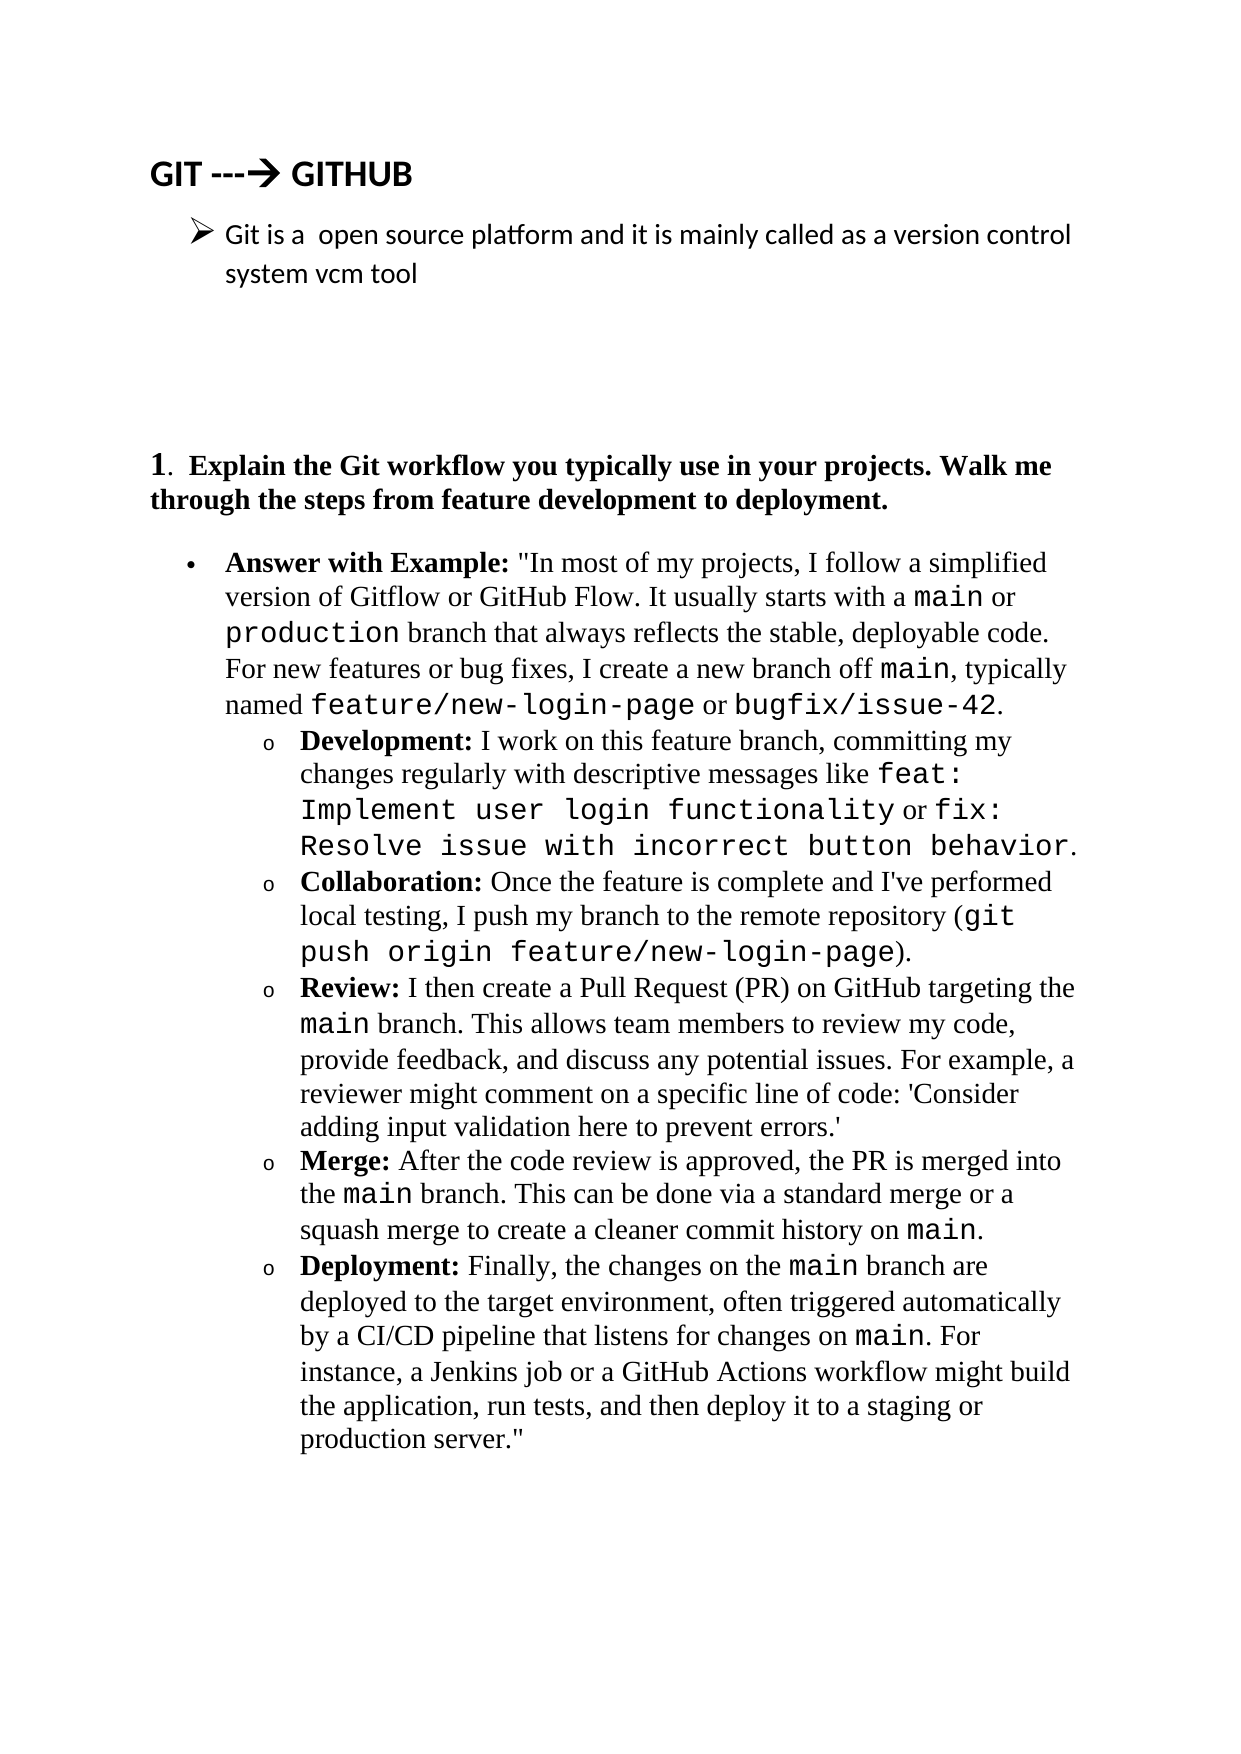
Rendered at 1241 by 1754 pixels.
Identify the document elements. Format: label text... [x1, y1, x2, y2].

list Answer with Example: "In most of my projects, I follow a simplified version of Gitflow or GitHub Flow. It usually starts with a main or production branch that always reflects the stable, deployable code. For new features or bug fixes, I create a new branch off main, typically named feature/new-login-page or bugfix/issue-42. [187, 545, 1090, 723]
text GIT --- GITHUB [150, 150, 1090, 196]
list Review: I then create a Pull Request (PR) on GitHub targeting the main branch. This allows team members to review my code, provide feedback, and discuss any potential issues. For example, a reviewer might comment on a specific line of code: 'Consider adding input validation here to prevent errors.' [262, 970, 1090, 1143]
list Deployment: Finally, the changes on the main branch are deployed to the target environment, often triggered automatically by a CI/CD pipeline that listens for changes on main. For instance, a Jenkins job or a GitHub Actions workflow might build the application, run tests, and then deploy it to a staging or production server." [262, 1248, 1090, 1455]
list Development: I work on this feature branch, committing my changes regularly with descriptive messages like feat: Implement user login functionality or fix: Resolve issue with incorrect button behavior. [262, 723, 1090, 864]
list Collaboration: Once the feature is complete and I've performed local testing, I push my branch to the remote repository (git push origin feature/new-login-page). [262, 864, 1090, 970]
list Git is a open source platform and it is mainly called as a version control system vcm tool [187, 216, 1090, 291]
list Merge: After the code review is approved, the PR is merged into the main branch. This can be done via a standard merge or a squash merge to create a cleaner commit history on main. [262, 1143, 1090, 1248]
text 1. Explain the Git workflow you typically use in your projects. Walk me through the steps from feature development to deployment. [150, 444, 1090, 516]
